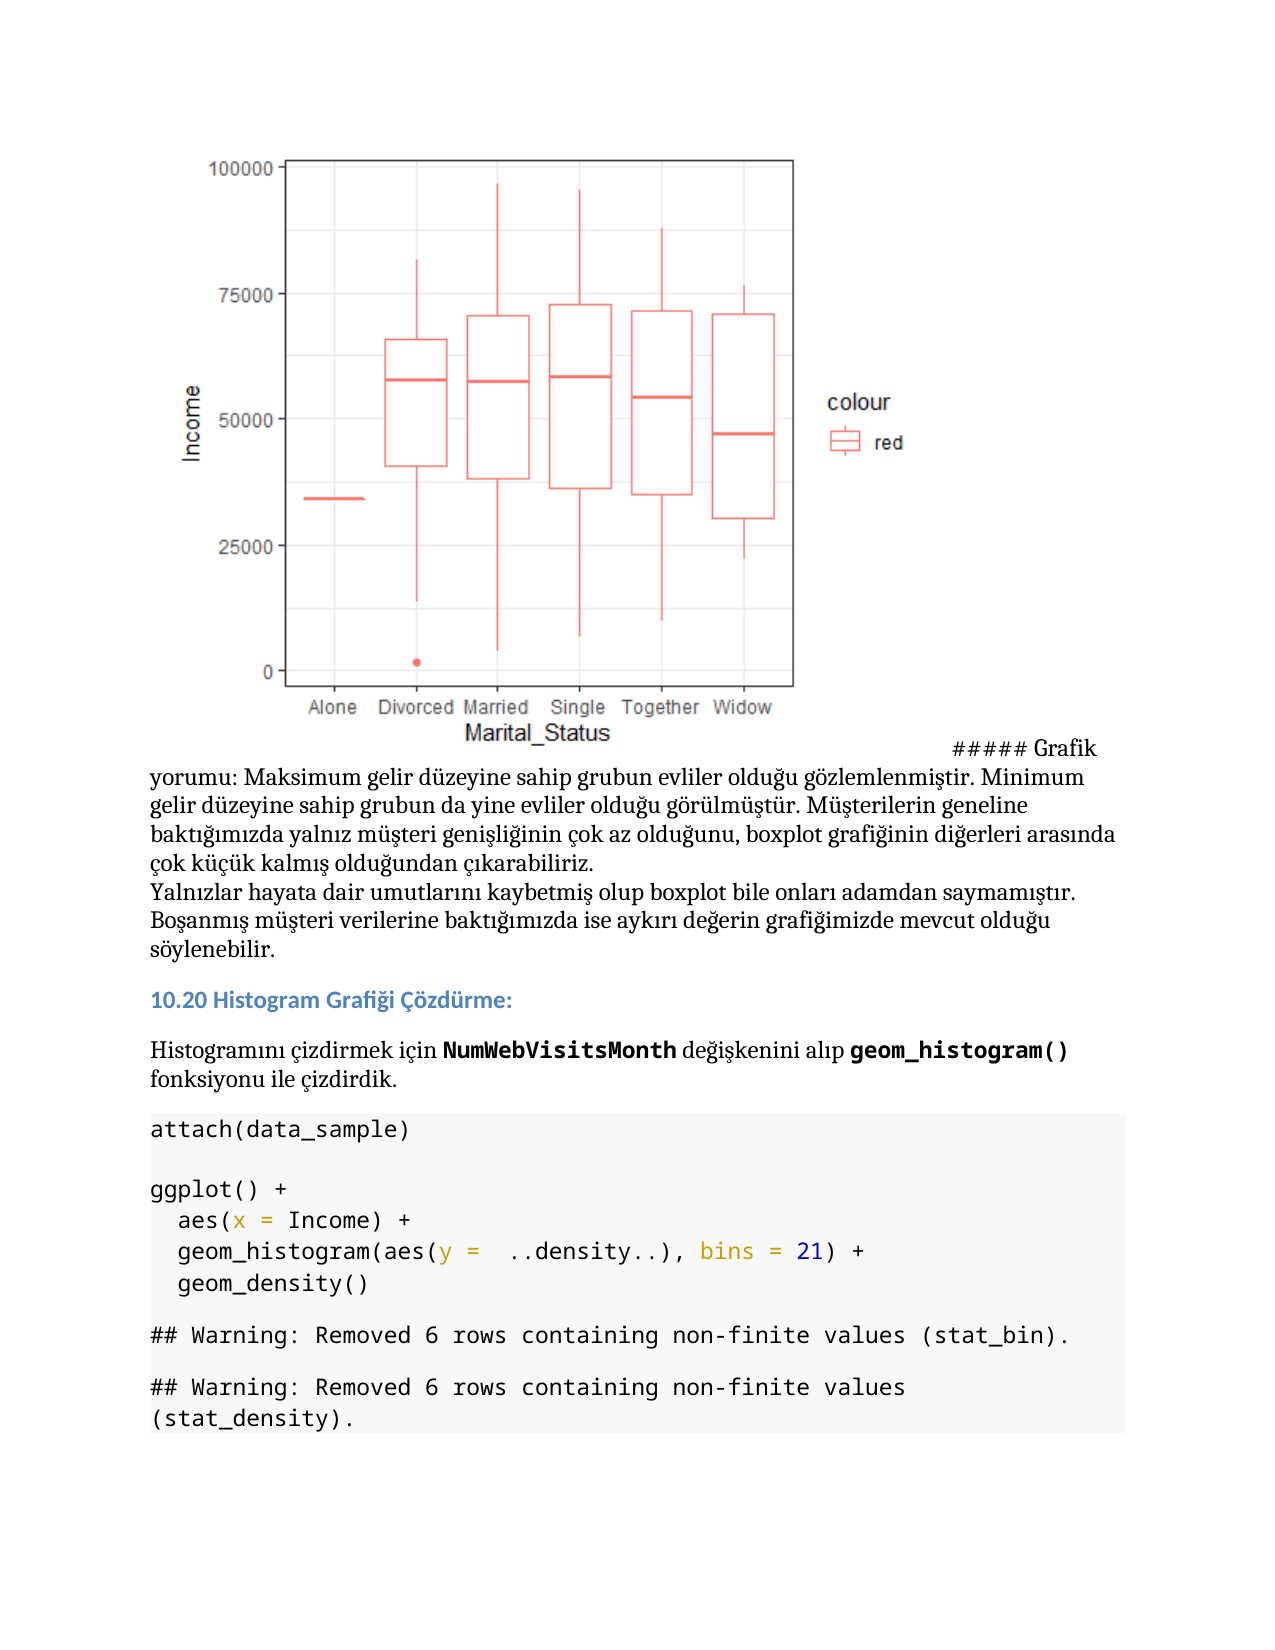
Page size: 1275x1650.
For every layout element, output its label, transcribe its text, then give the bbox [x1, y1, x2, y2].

text ## Warning: Removed 6 rows containing non-finite values (stat_bin). [150, 1318, 1125, 1350]
subtitle 10.20 Histogram Grafiği Çözdürme: [150, 985, 1125, 1015]
picture [168, 150, 927, 757]
text Histogramını çizdirmek için NumWebVisitsMonth değişkenini alıp geom_histogram() fonksiyonu ile çizdirdik. [150, 1034, 1125, 1094]
text attach(data_sample) ggplot() + aes(x = Income) + geom_histogram(aes(y = ..density..), bins = 21) + geom_density() [150, 1113, 1125, 1298]
text ## Warning: Removed 6 rows containing non-finite values (stat_density). [150, 1371, 1125, 1433]
